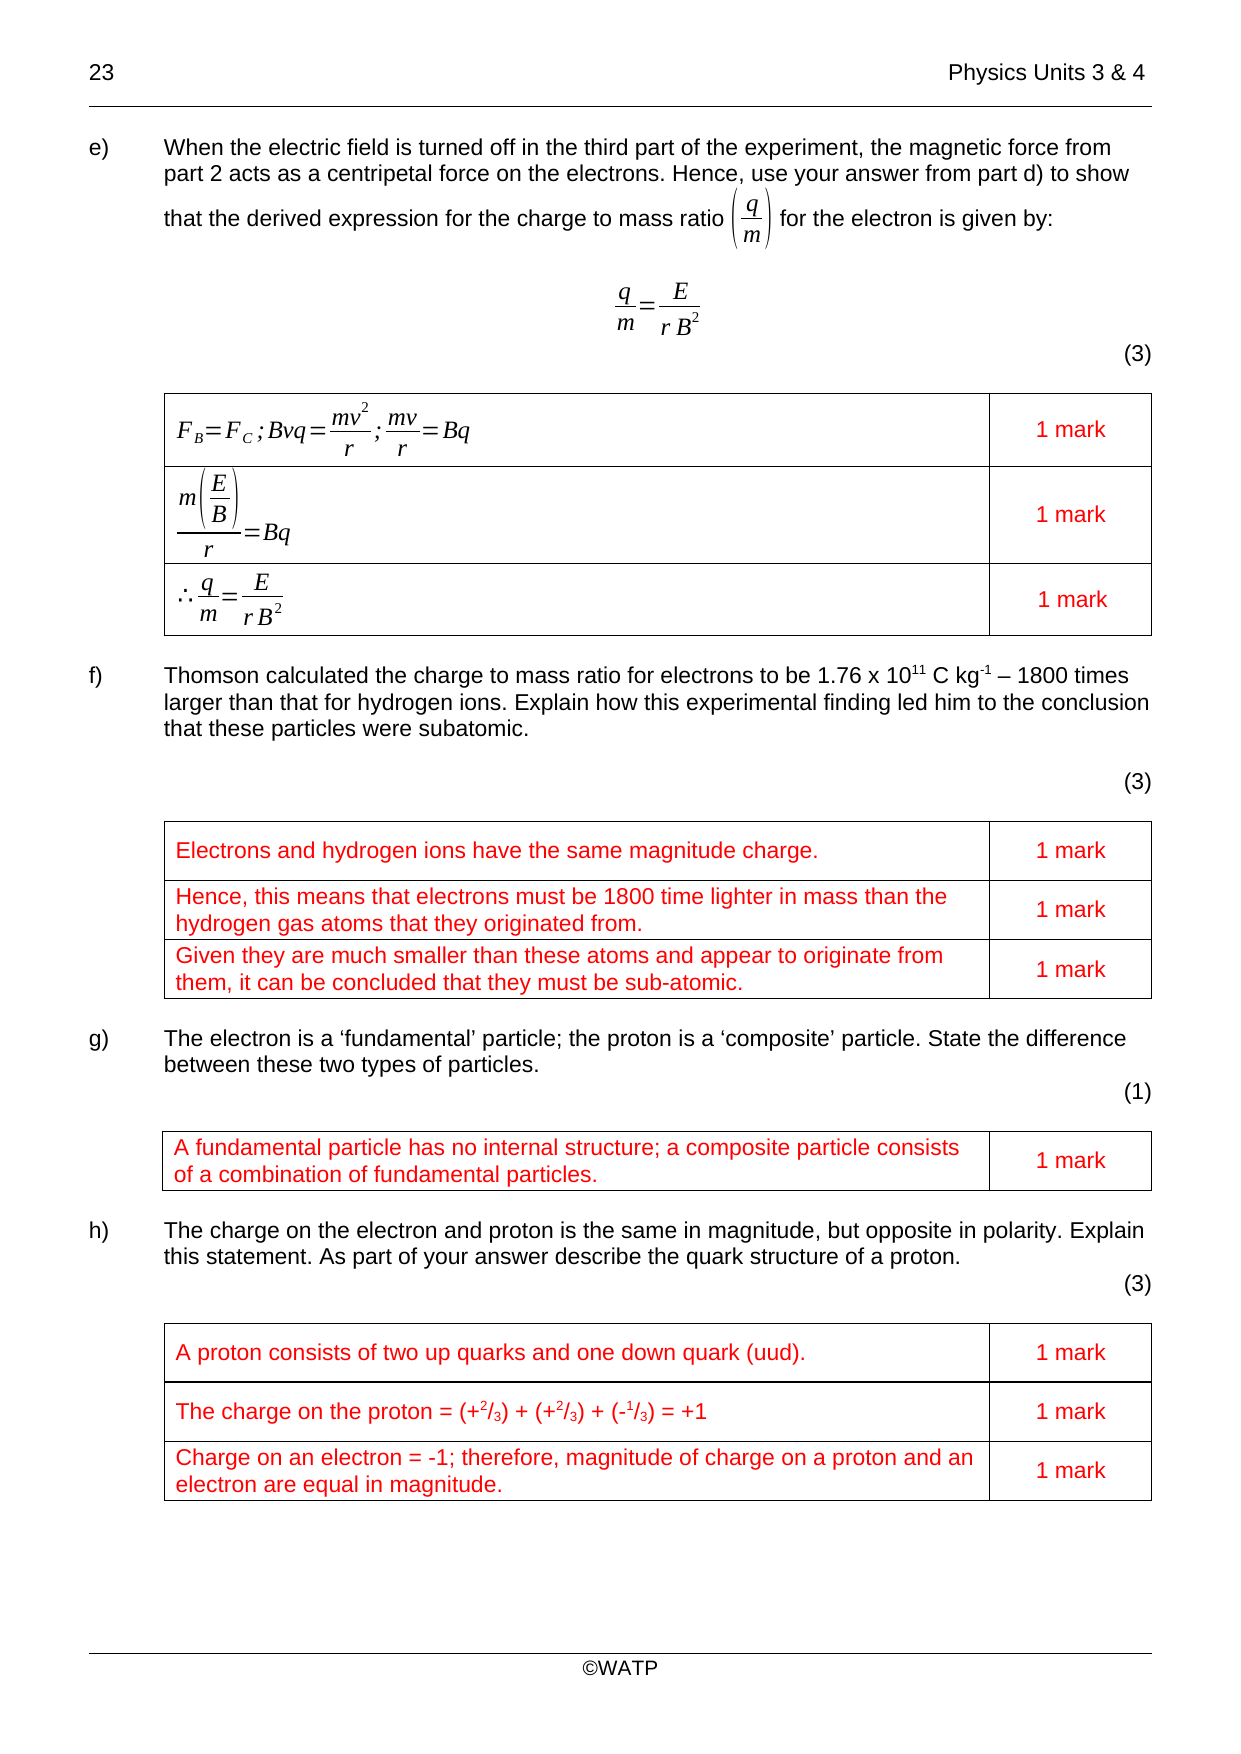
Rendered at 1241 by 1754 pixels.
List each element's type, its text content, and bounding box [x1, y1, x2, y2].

table_header 1 mark [990, 1132, 1151, 1189]
list (3) [89, 768, 1152, 794]
table_header A proton consists of two up quarks and one down quark (uud). [165, 1324, 989, 1381]
table_cell Charge on an electron = -1; therefore, magnitude of charge on a proton and an electron are equal in magnitude. [165, 1442, 989, 1499]
table_cell [165, 467, 989, 563]
table_cell [165, 564, 989, 635]
table_header Electrons and hydrogen ions have the same magnitude charge. [165, 822, 989, 879]
table_cell 1 mark [990, 940, 1151, 998]
list h) The charge on the electron and proton is the same in magnitude, but opposite in polarity. Explain this statement. As part of your answer describe the quark structure of a proton. [89, 1217, 1152, 1270]
table_cell 1 mark [990, 564, 1151, 635]
list e) When the electric field is turned off in the third part of the experiment, the magnetic force from part 2 acts as a centripetal force on the electrons. Hence, use your answer from part d) to show that the derived expression for the charge to mass ratio for the electron is given by: [89, 133, 1152, 251]
table_header 1 mark [990, 394, 1151, 466]
table_cell Given they are much smaller than these atoms and appear to originate from them, it can be concluded that they must be sub-atomic. [165, 940, 989, 998]
table_cell 1 mark [990, 1383, 1151, 1441]
table_cell 1 mark [990, 881, 1151, 939]
text f) Thomson calculated the charge to mass ratio for electrons to be 1.76 x 1011 C kg-1 – 1800 times larger than that for hydrogen ions. Explain how this experimental finding led him to the conclusion that these particles were subatomic. [89, 662, 1152, 741]
table_cell 1 mark [990, 467, 1151, 563]
table_header 1 mark [990, 1324, 1151, 1381]
table_header A fundamental particle has no internal structure; a composite particle consists of a combination of fundamental particles. [163, 1132, 989, 1189]
list (3) [164, 340, 1152, 366]
table_cell Hence, this means that electrons must be 1800 time lighter in mass than the hydrogen gas atoms that they originated from. [165, 881, 989, 939]
text (1) [89, 1078, 1152, 1104]
table_header 1 mark [990, 822, 1151, 879]
table_cell 1 mark [990, 1442, 1151, 1499]
table_header [165, 394, 989, 466]
list (3) [89, 1270, 1152, 1296]
table_cell The charge on the proton = (+2/3) + (+2/3) + (-1/3) = +1 [165, 1383, 989, 1441]
list g) The electron is a ‘fundamental’ particle; the proton is a ‘composite’ particle. State the difference between these two types of particles. [89, 1025, 1152, 1078]
